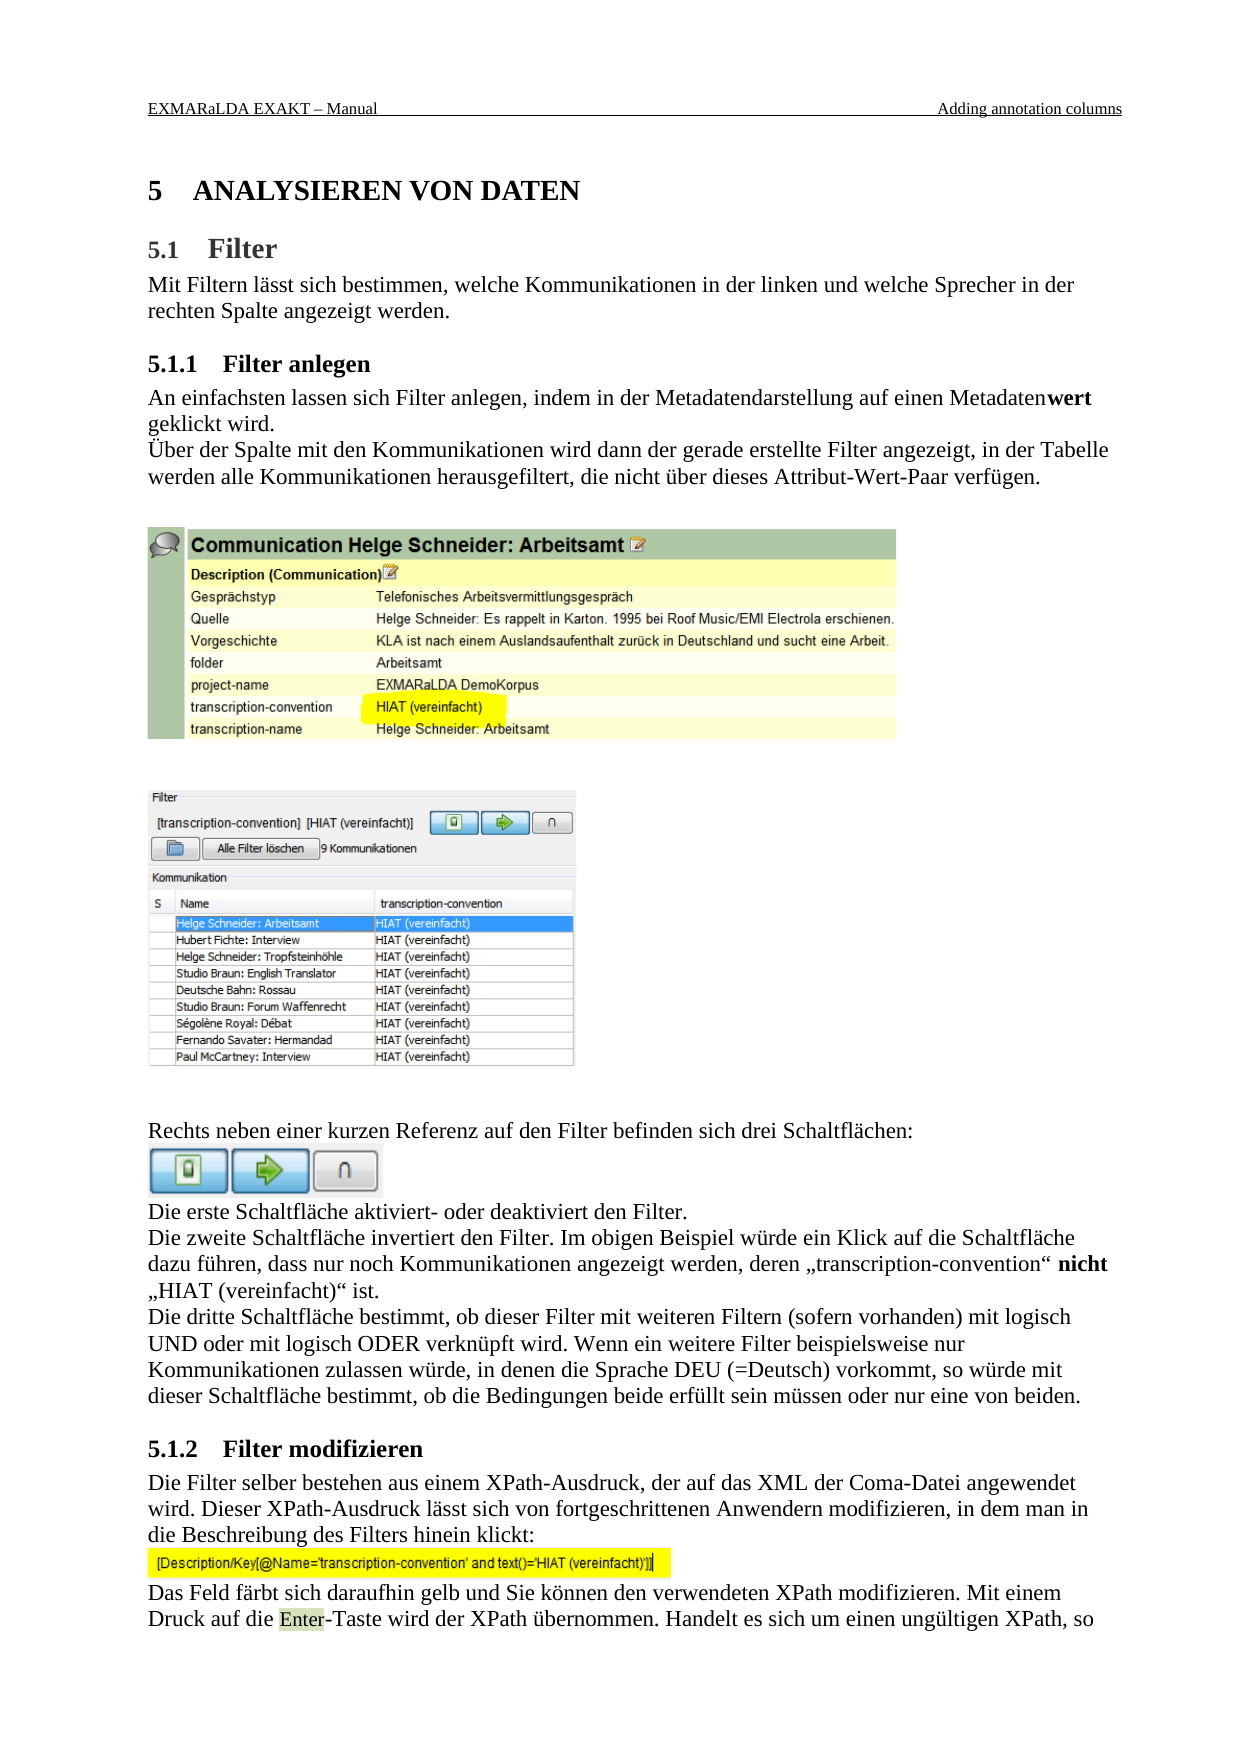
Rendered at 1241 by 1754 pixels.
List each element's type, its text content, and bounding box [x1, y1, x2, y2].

picture [147, 1547, 671, 1580]
text Mit Filtern lässt sich bestimmen, welche Kommunikationen in der linken und welche Sprecher in der rechten Spalte angezeigt werden. [148, 271, 1122, 324]
picture [147, 790, 577, 1066]
text Die dritte Schaltfläche bestimmt, ob dieser Filter mit weiteren Filtern (sofern vorhanden) mit logisch UND oder mit logisch ODER verknüpft wird. Wenn ein weitere Filter beispielsweise nur Kommunikationen zulassen würde, in denen die Sprache DEU (=Deutsch) vorkommt, so würde mit dieser Schaltfläche bestimmt, ob die Bedingungen beide erfüllt sein müssen oder nur eine von beiden. [148, 1303, 1122, 1409]
subtitle Filter [148, 231, 1122, 265]
subtitle ANALYSIEREN VON DATEN [148, 173, 1122, 206]
text Die zweite Schaltfläche invertiert den Filter. Im obigen Beispiel würde ein Klick auf die Schaltfläche dazu führen, dass nur noch Kommunikationen angezeigt werden, deren „transcription-convention“ nicht „HIAT (vereinfacht)“ ist. [148, 1224, 1122, 1303]
text An einfachsten lassen sich Filter anlegen, indem in der Metadatendarstellung auf einen Metadatenwert geklickt wird. [148, 384, 1122, 436]
text Die Filter selber bestehen aus einem XPath-Ausdruck, der auf das XML der Coma-Datei angewendet wird. Dieser XPath-Ausdruck lässt sich von fortgeschrittenen Anwendern modifizieren, in dem man in die Beschreibung des Filters hinein klickt: [148, 1469, 1122, 1548]
picture [147, 1143, 385, 1198]
text Die erste Schaltfläche aktiviert- oder deaktiviert den Filter. [148, 1198, 1122, 1224]
subtitle Filter modifizieren [148, 1434, 1122, 1462]
text Rechts neben einer kurzen Referenz auf den Filter befinden sich drei Schaltflächen: [148, 1117, 1122, 1144]
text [148, 1579, 1122, 1632]
picture [147, 527, 897, 739]
subtitle Filter anlegen [148, 349, 1122, 377]
text Über der Spalte mit den Kommunikationen wird dann der gerade erstellte Filter angezeigt, in der Tabelle werden alle Kommunikationen herausgefiltert, die nicht über dieses Attribut-Wert-Paar verfügen. [148, 436, 1122, 489]
